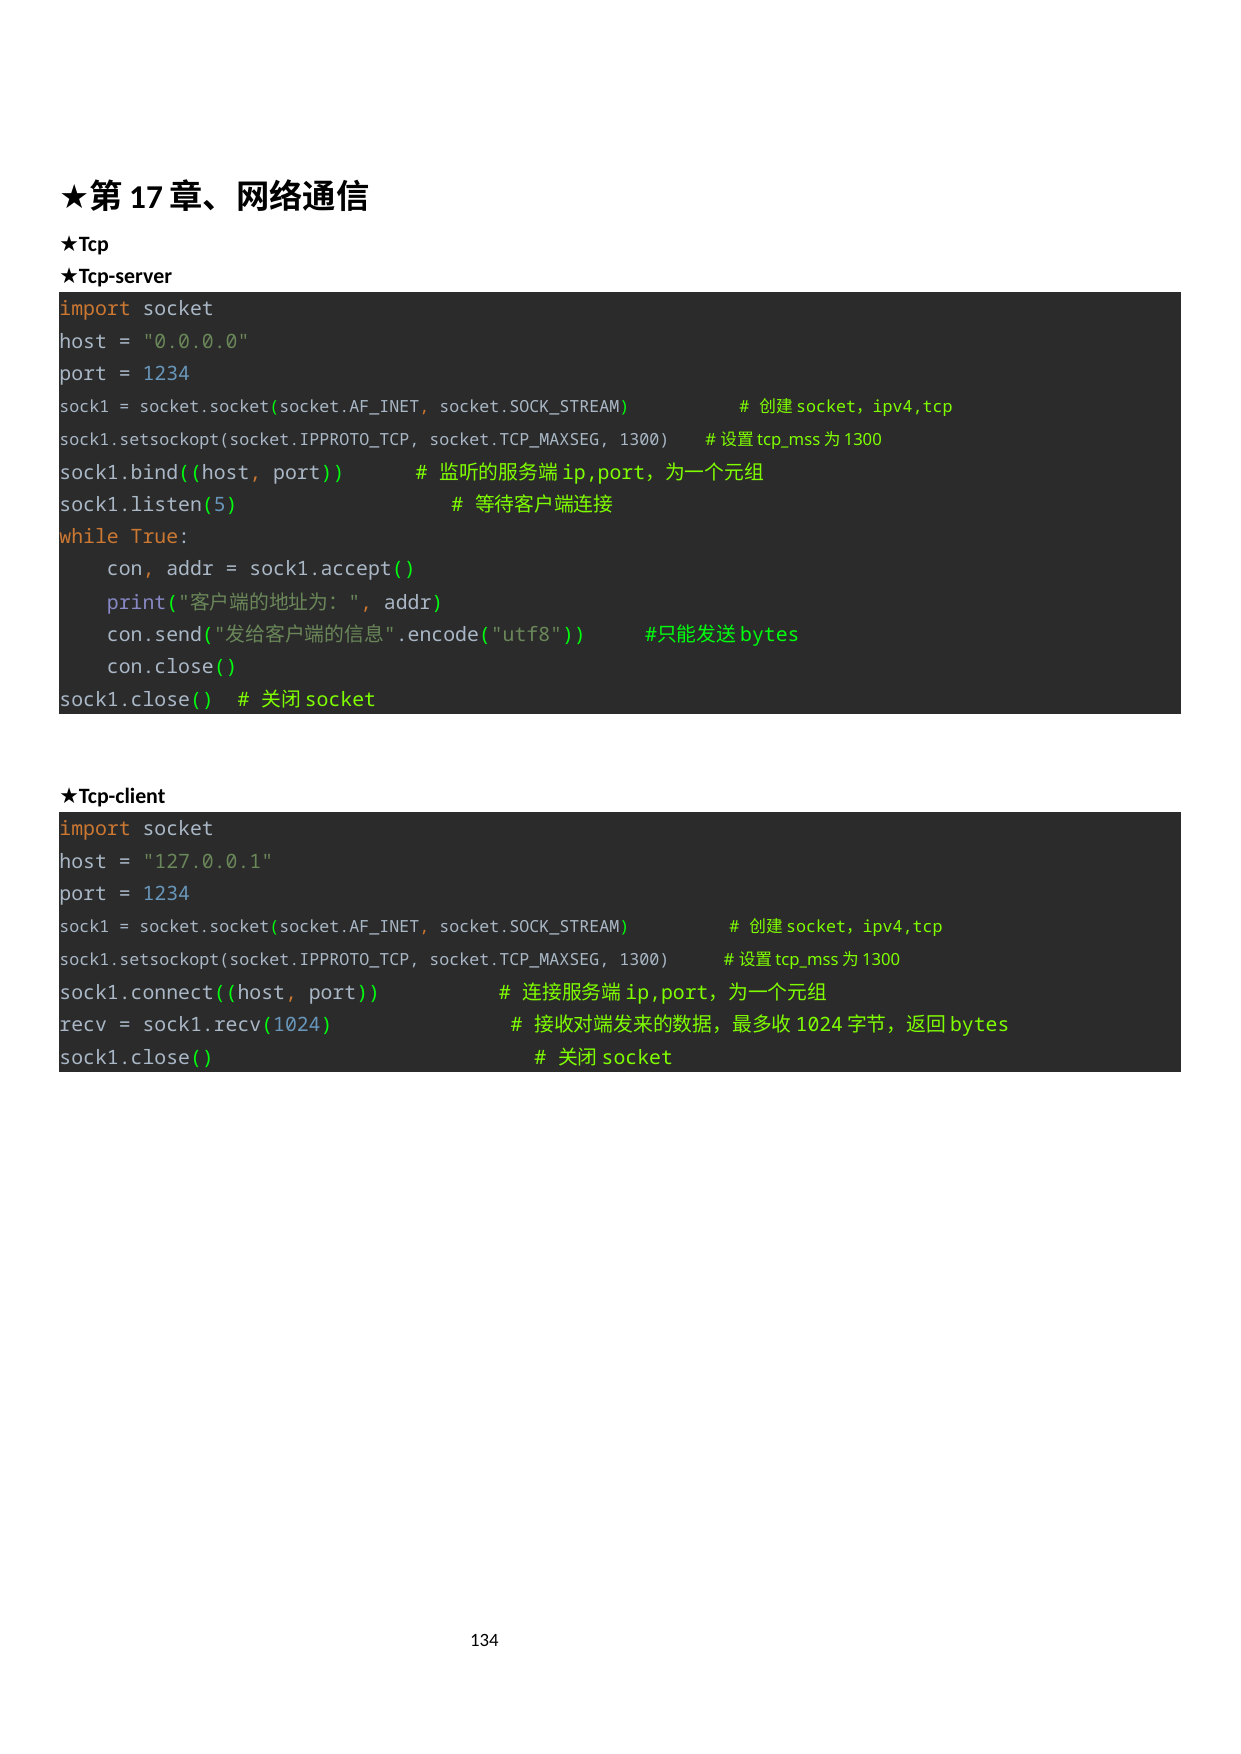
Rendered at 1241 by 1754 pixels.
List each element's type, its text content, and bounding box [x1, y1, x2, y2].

text ★Tcp-client [59, 779, 1181, 812]
text ★第17章、网络通信 [59, 162, 1181, 227]
text import socket host = "127.0.0.1" port = 1234 sock1 = socket.socket(socket.AF_INET, socket.SOCK_STREAM) # 创建socket，ipv4,tcp [59, 812, 1181, 942]
text ★Tcp [59, 227, 1181, 259]
text sock1.bind((host, port)) # 监听的服务端ip,port，为一个元组 sock1.listen(5) # 等待客户端连接 while True: con, addr = sock1.accept() print("客户端的地址为：", addr) con.send("发给客户端的信息".encode("utf8")) #只能发送bytes con.close() sock1.close() # 关闭socket [59, 454, 1181, 714]
text import socket host = "0.0.0.0" port = 1234 sock1 = socket.socket(socket.AF_INET, socket.SOCK_STREAM) # 创建socket，ipv4,tcp sock1.setsockopt(socket.IPPROTO_TCP, socket.TCP_MAXSEG, 1300) # 设置tcp_mss为1300 [59, 292, 1181, 454]
text ★Tcp-server [59, 259, 1181, 292]
text sock1.setsockopt(socket.IPPROTO_TCP, socket.TCP_MAXSEG, 1300) # 设置tcp_mss为1300 sock1.connect((host, port)) # 连接服务端ip,port，为一个元组 recv = sock1.recv(1024) # 接收对端发来的数据，最多收1024字节，返回bytes sock1.close() # 关闭socket [59, 942, 1181, 1072]
